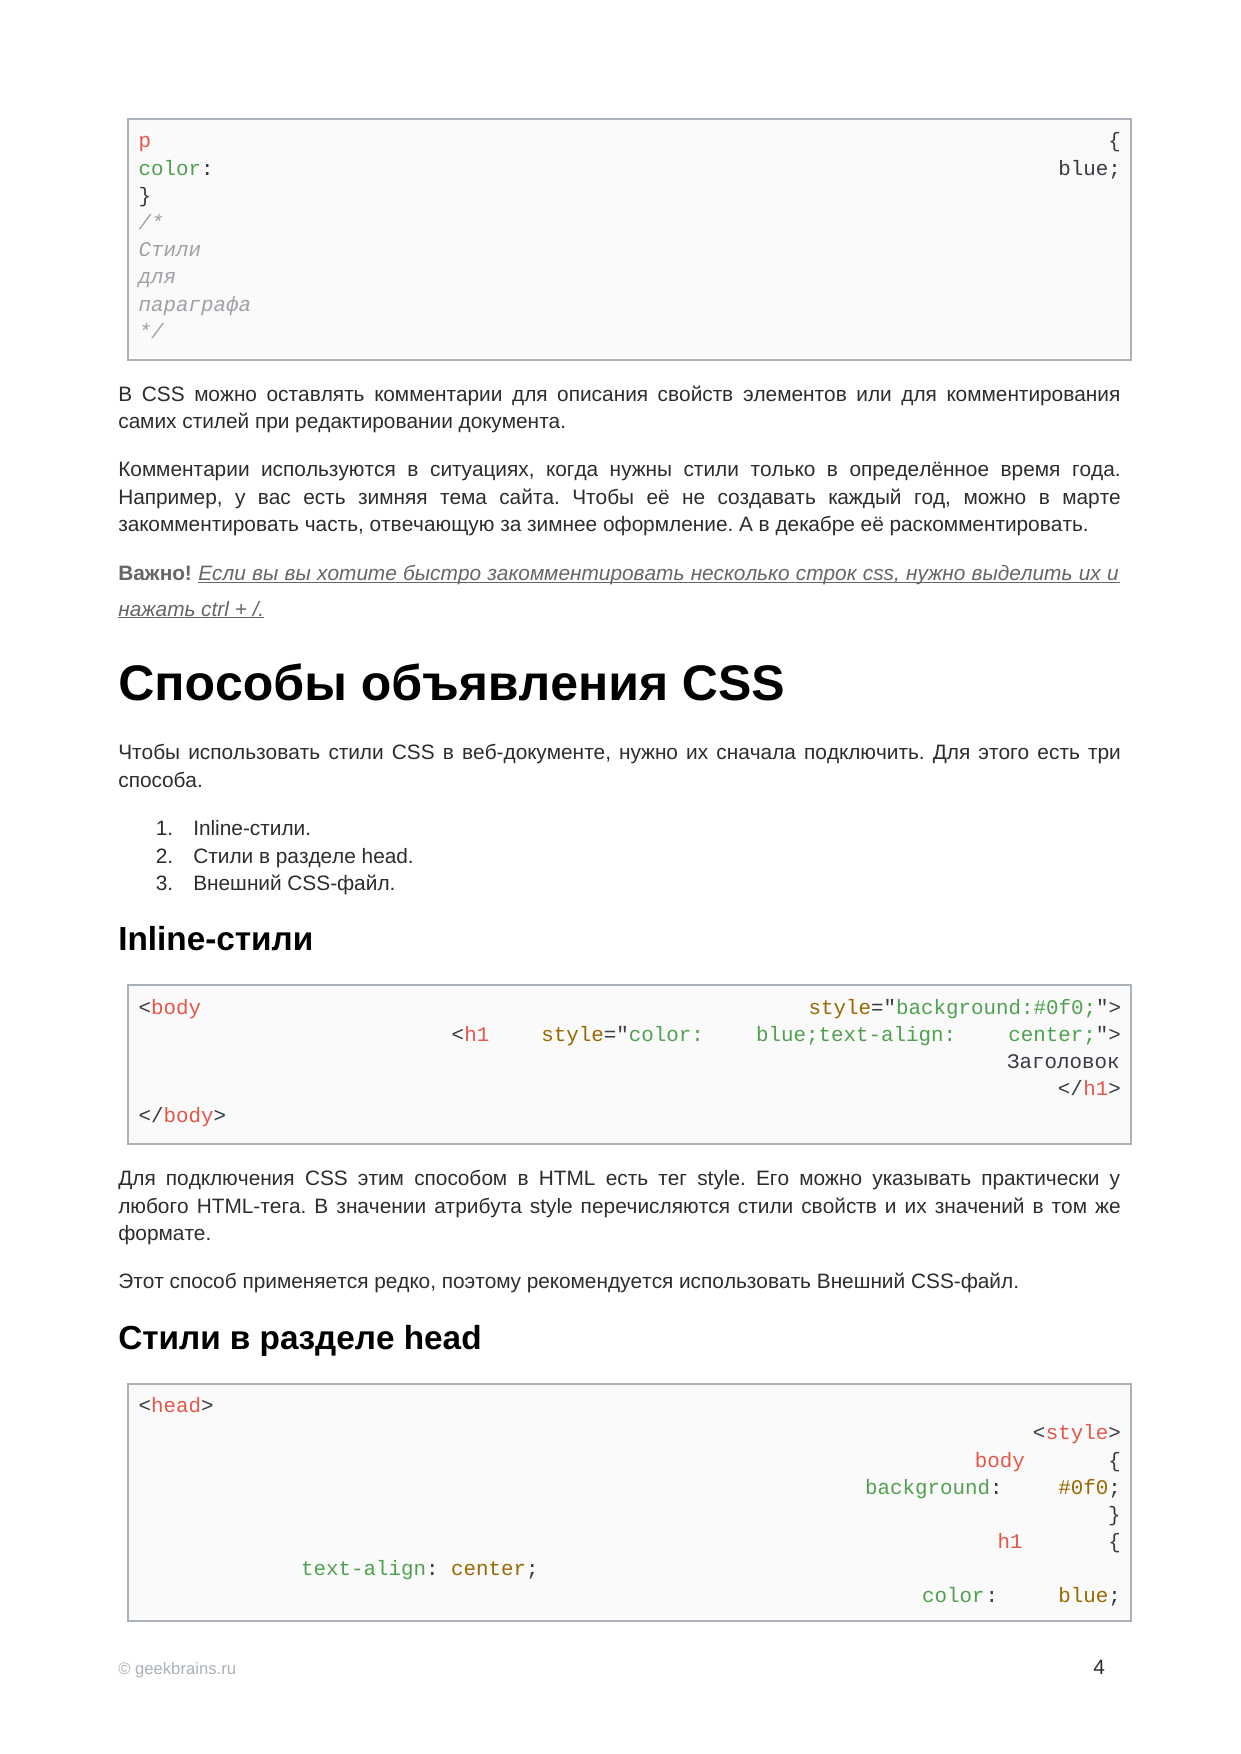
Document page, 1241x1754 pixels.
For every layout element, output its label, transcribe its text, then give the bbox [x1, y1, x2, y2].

list Inline-стили. [156, 816, 1122, 840]
list Внешний CSS-файл. [156, 871, 1122, 895]
text Важно! Если вы вы хотите быстро закомментировать несколько строк css, нужно выделить их и нажать ctrl + /. [118, 561, 1122, 620]
subtitle Способы объявления CSS [118, 653, 1122, 711]
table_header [129, 1385, 1130, 1619]
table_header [129, 120, 1130, 358]
text Для подключения CSS этим способом в HTML есть тег style. Его можно указывать практически у любого HTML-тега. В значении атрибута style перечисляются стили свойств и их значений в том же формате. [118, 1166, 1122, 1245]
table_header <body style="background:#0f0;"> <h1 style="color: blue;text-align: center;"> Заголовок </h1> </body> [129, 986, 1130, 1143]
text Этот способ применяется редко, поэтому рекомендуется использовать Внешний CSS-файл. [118, 1269, 1122, 1293]
list Стили в разделе head. [156, 843, 1122, 867]
text Комментарии используются в ситуациях, когда нужны стили только в определённое время года. Например, у вас есть зимняя тема сайта. Чтобы её не создавать каждый год, можно в марте закомментировать часть, отвечающую за зимнее оформление. А в декабре её раскомментировать. [118, 457, 1122, 536]
text В CSS можно оставлять комментарии для описания свойств элементов или для комментирования самих стилей при редактировании документа. [118, 381, 1122, 433]
text Чтобы использовать стили CSS в веб-документе, нужно их сначала подключить. Для этого есть три способа. [118, 740, 1122, 792]
subtitle Стили в разделе head [118, 1318, 1122, 1356]
subtitle Inline-стили [118, 919, 1122, 958]
